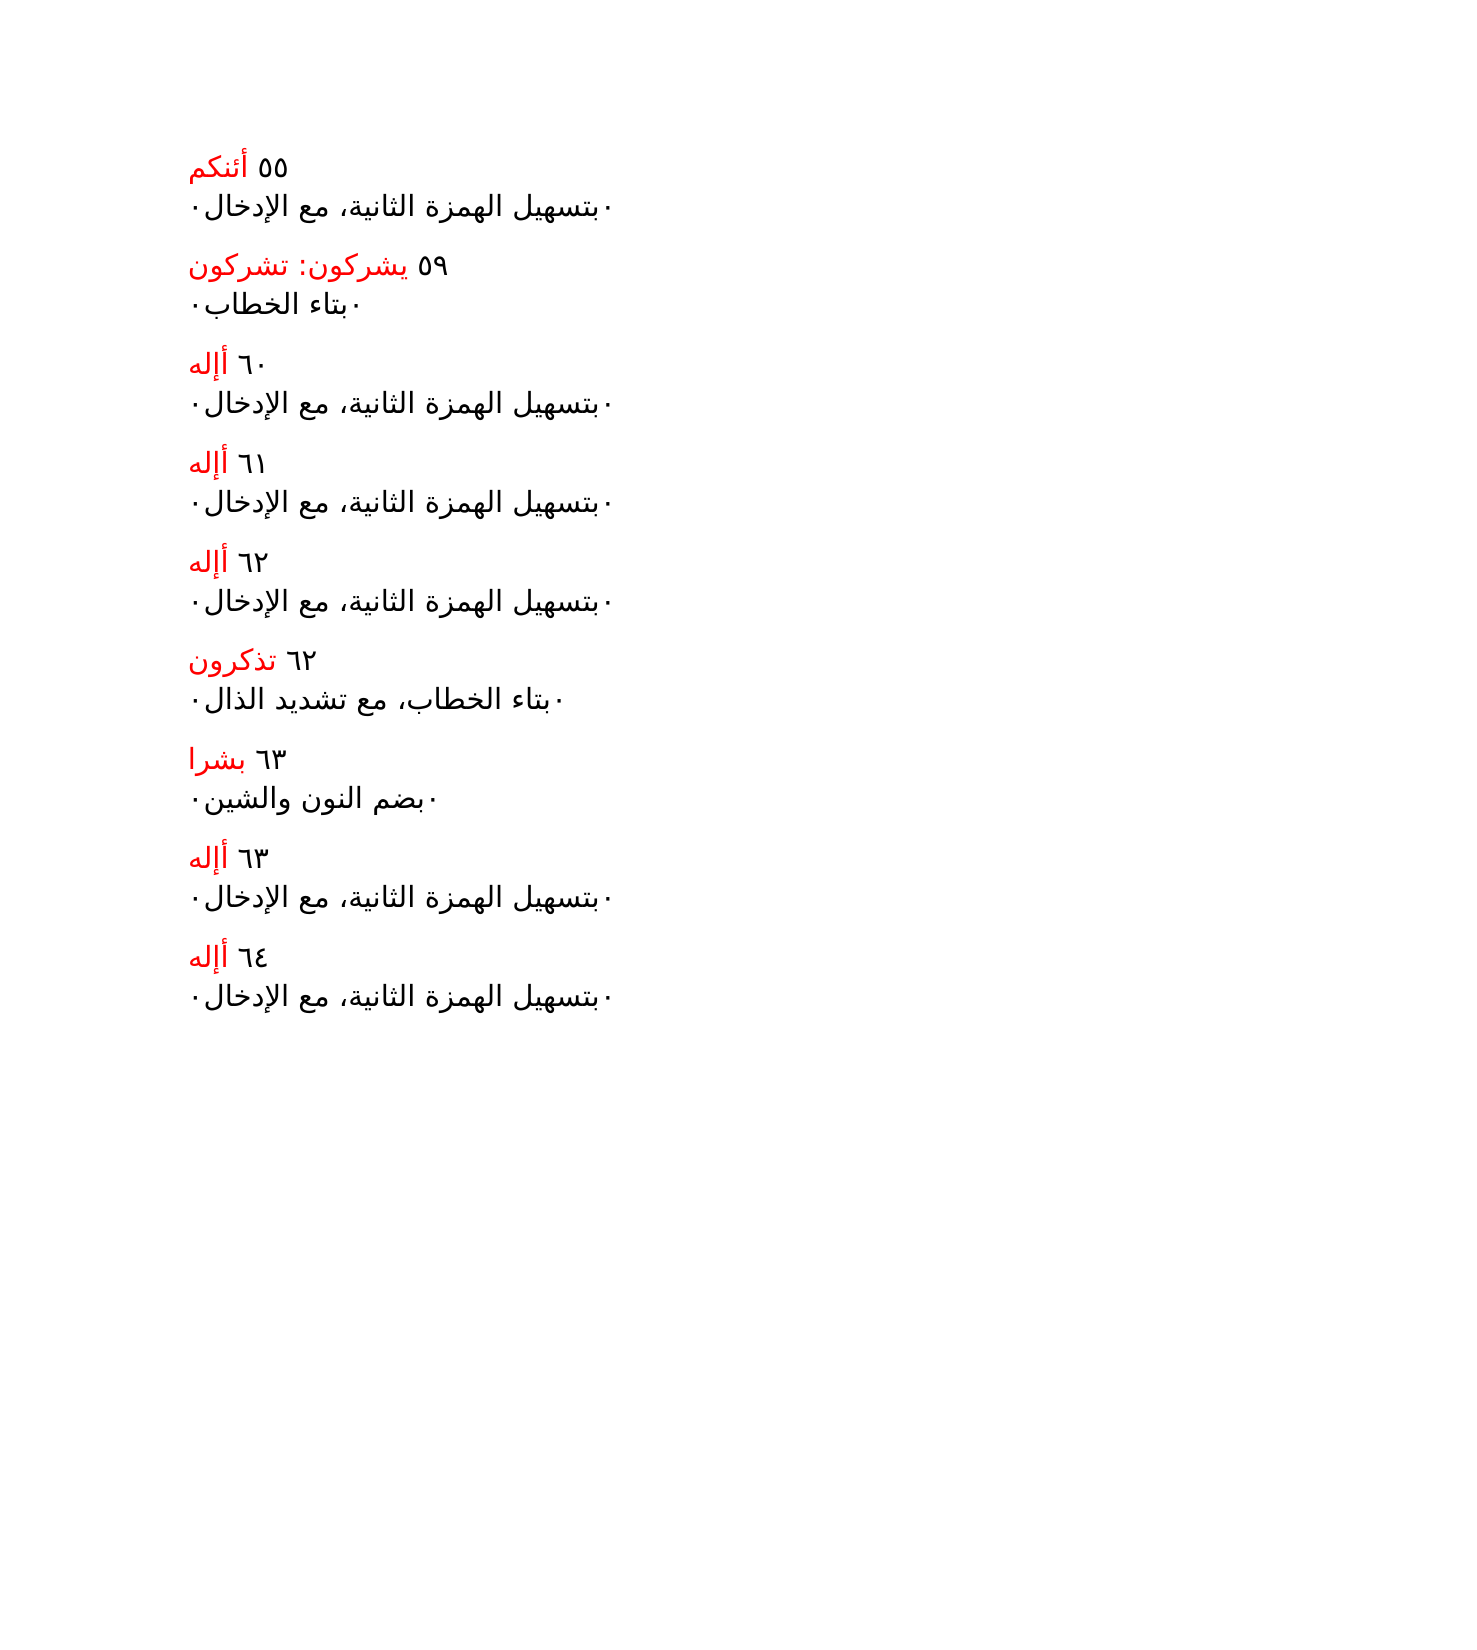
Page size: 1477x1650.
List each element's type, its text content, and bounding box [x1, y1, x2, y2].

text ٥٥ أئنكم ٠بتسهيل الهمزة الثانية، مع الإدخال٠ [187, 150, 1289, 223]
text ٥٩ يشركون: تشركون ٠بتاء الخطاب٠ [187, 249, 1289, 322]
text ٦٠ أإله ٠بتسهيل الهمزة الثانية، مع الإدخال٠ [187, 347, 1289, 420]
text ٦١ أإله ٠بتسهيل الهمزة الثانية، مع الإدخال٠ [187, 446, 1289, 519]
text ٦٣ أإله ٠بتسهيل الهمزة الثانية، مع الإدخال٠ [187, 841, 1289, 914]
text ٦٢ تذكرون ٠بتاء الخطاب، مع تشديد الذال٠ [187, 644, 1289, 717]
text ٦٣ بشرا ٠بضم النون والشين٠ [187, 742, 1289, 815]
text ٦٤ أإله ٠بتسهيل الهمزة الثانية، مع الإدخال٠ [187, 940, 1289, 1013]
text ٦٢ أإله ٠بتسهيل الهمزة الثانية، مع الإدخال٠ [187, 545, 1289, 618]
